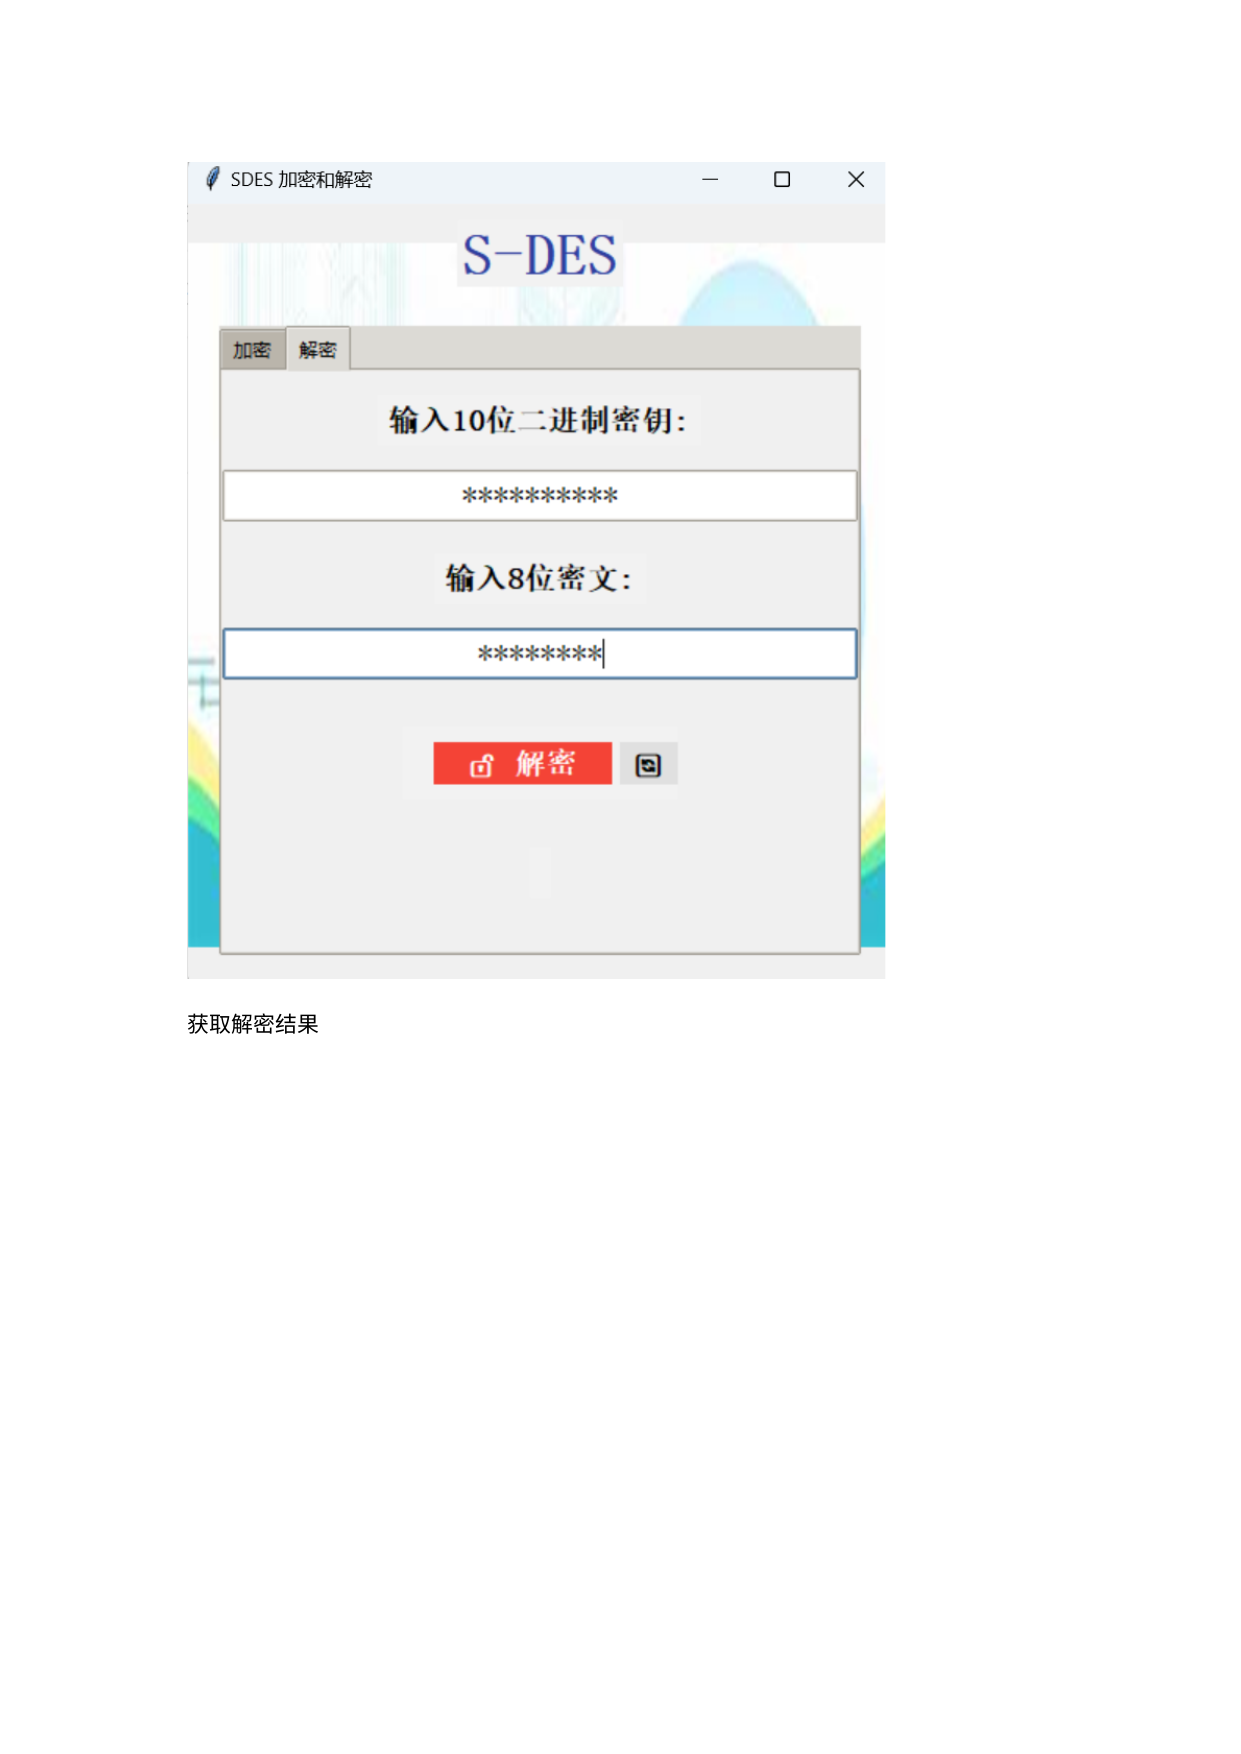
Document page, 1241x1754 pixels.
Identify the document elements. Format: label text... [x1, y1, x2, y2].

picture [187, 162, 886, 979]
text 获取解密结果 [187, 1007, 1053, 1039]
